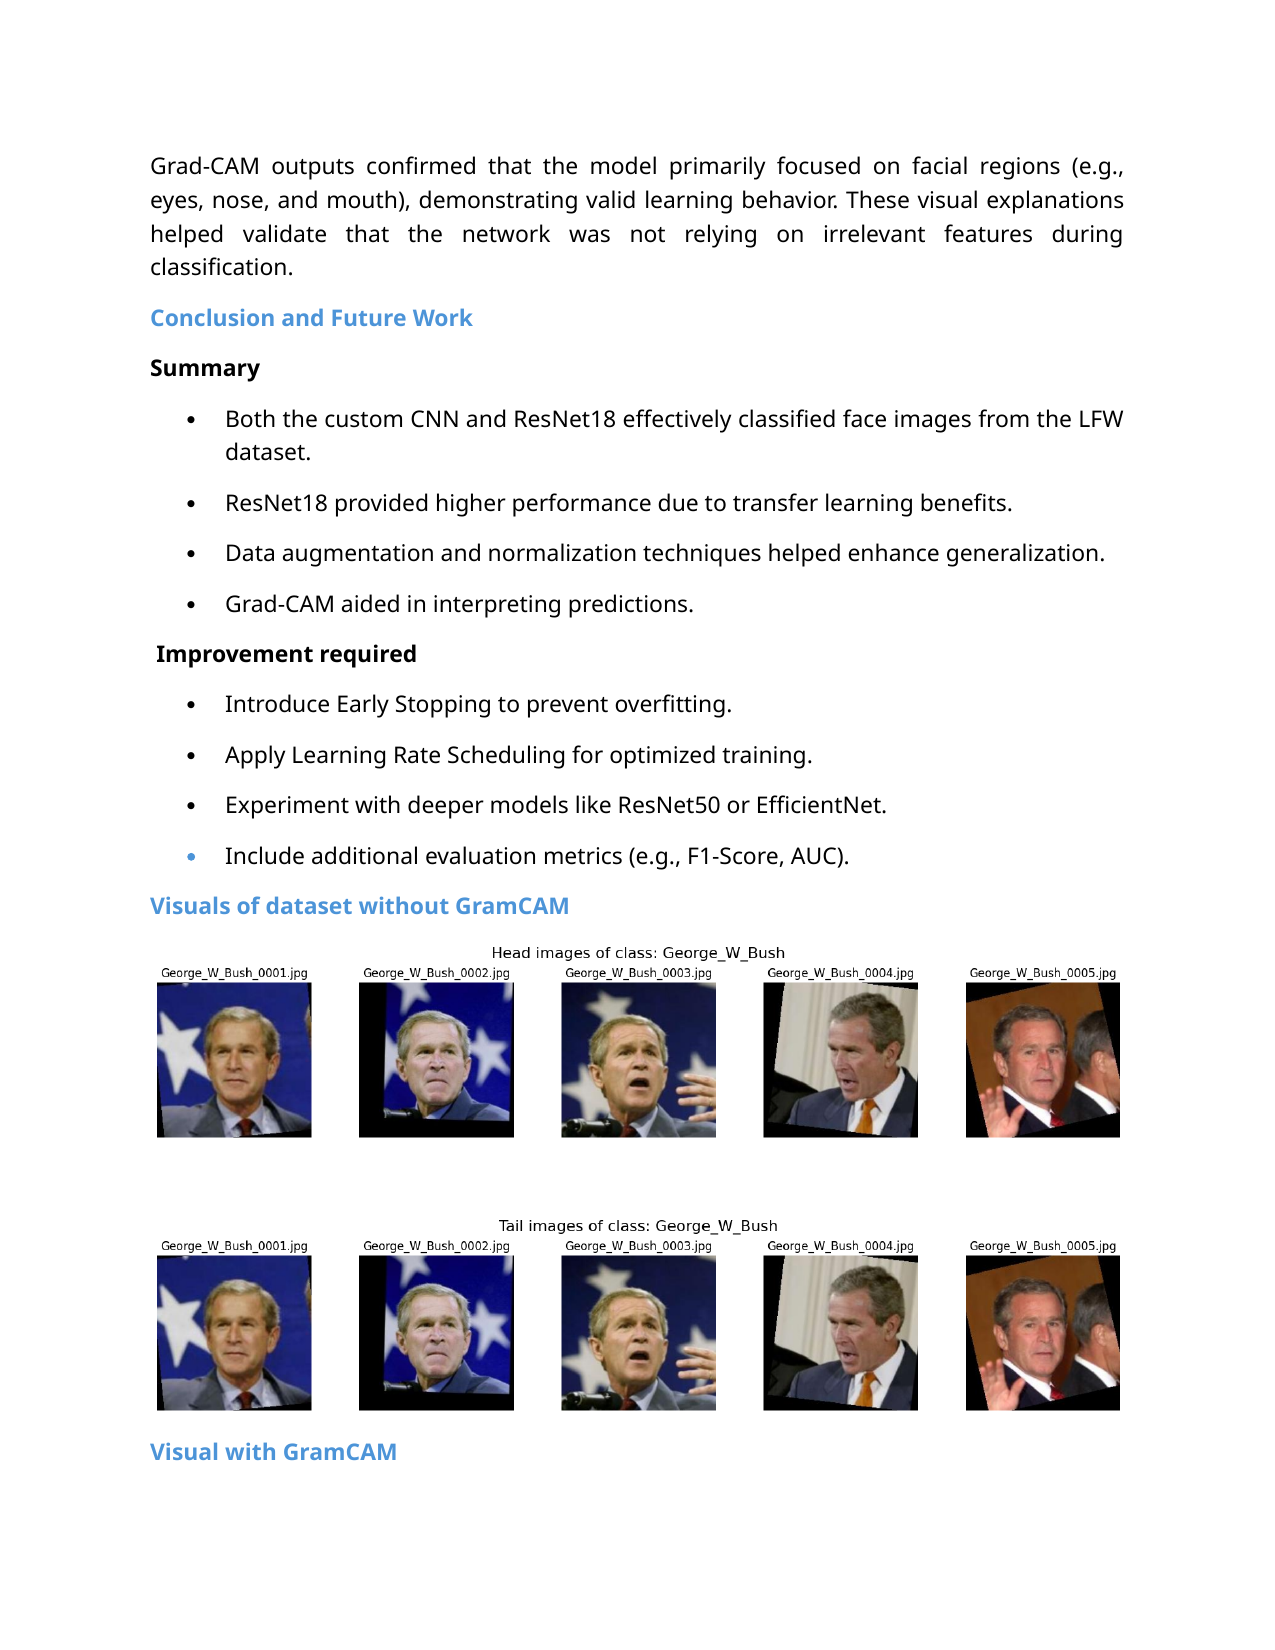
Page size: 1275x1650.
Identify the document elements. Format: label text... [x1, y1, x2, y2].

text Visual with GramCAM [150, 1436, 1125, 1467]
text Visuals of dataset without GramCAM [150, 890, 1125, 921]
list Include additional evaluation metrics (e.g., F1-Score, AUC). [187, 839, 1125, 871]
text Summary [150, 352, 1125, 383]
list Introduce Early Stopping to prevent overfitting. [187, 688, 1125, 719]
text Conclusion and Future Work [150, 302, 1125, 333]
picture [150, 940, 1125, 1144]
list Apply Learning Rate Scheduling for optimized training. [187, 739, 1125, 770]
text Grad-CAM outputs confirmed that the model primarily focused on facial regions (e.g., eyes, nose, and mouth), demonstrating valid learning behavior. These visual explanations helped validate that the network was not relying on irrelevant features during classification. [150, 150, 1125, 282]
text Improvement required [150, 638, 1125, 669]
list Both the custom CNN and ResNet18 effectively classified face images from the LFW dataset. [187, 402, 1125, 467]
list Experiment with deeper models like ResNet50 or EfficientNet. [187, 789, 1125, 820]
list Grad-CAM aided in interpreting predictions. [187, 587, 1125, 619]
list Data augmentation and normalization techniques helped enhance generalization. [187, 537, 1125, 568]
list ResNet18 provided higher performance due to transfer learning benefits. [187, 487, 1125, 518]
picture [150, 1213, 1125, 1417]
